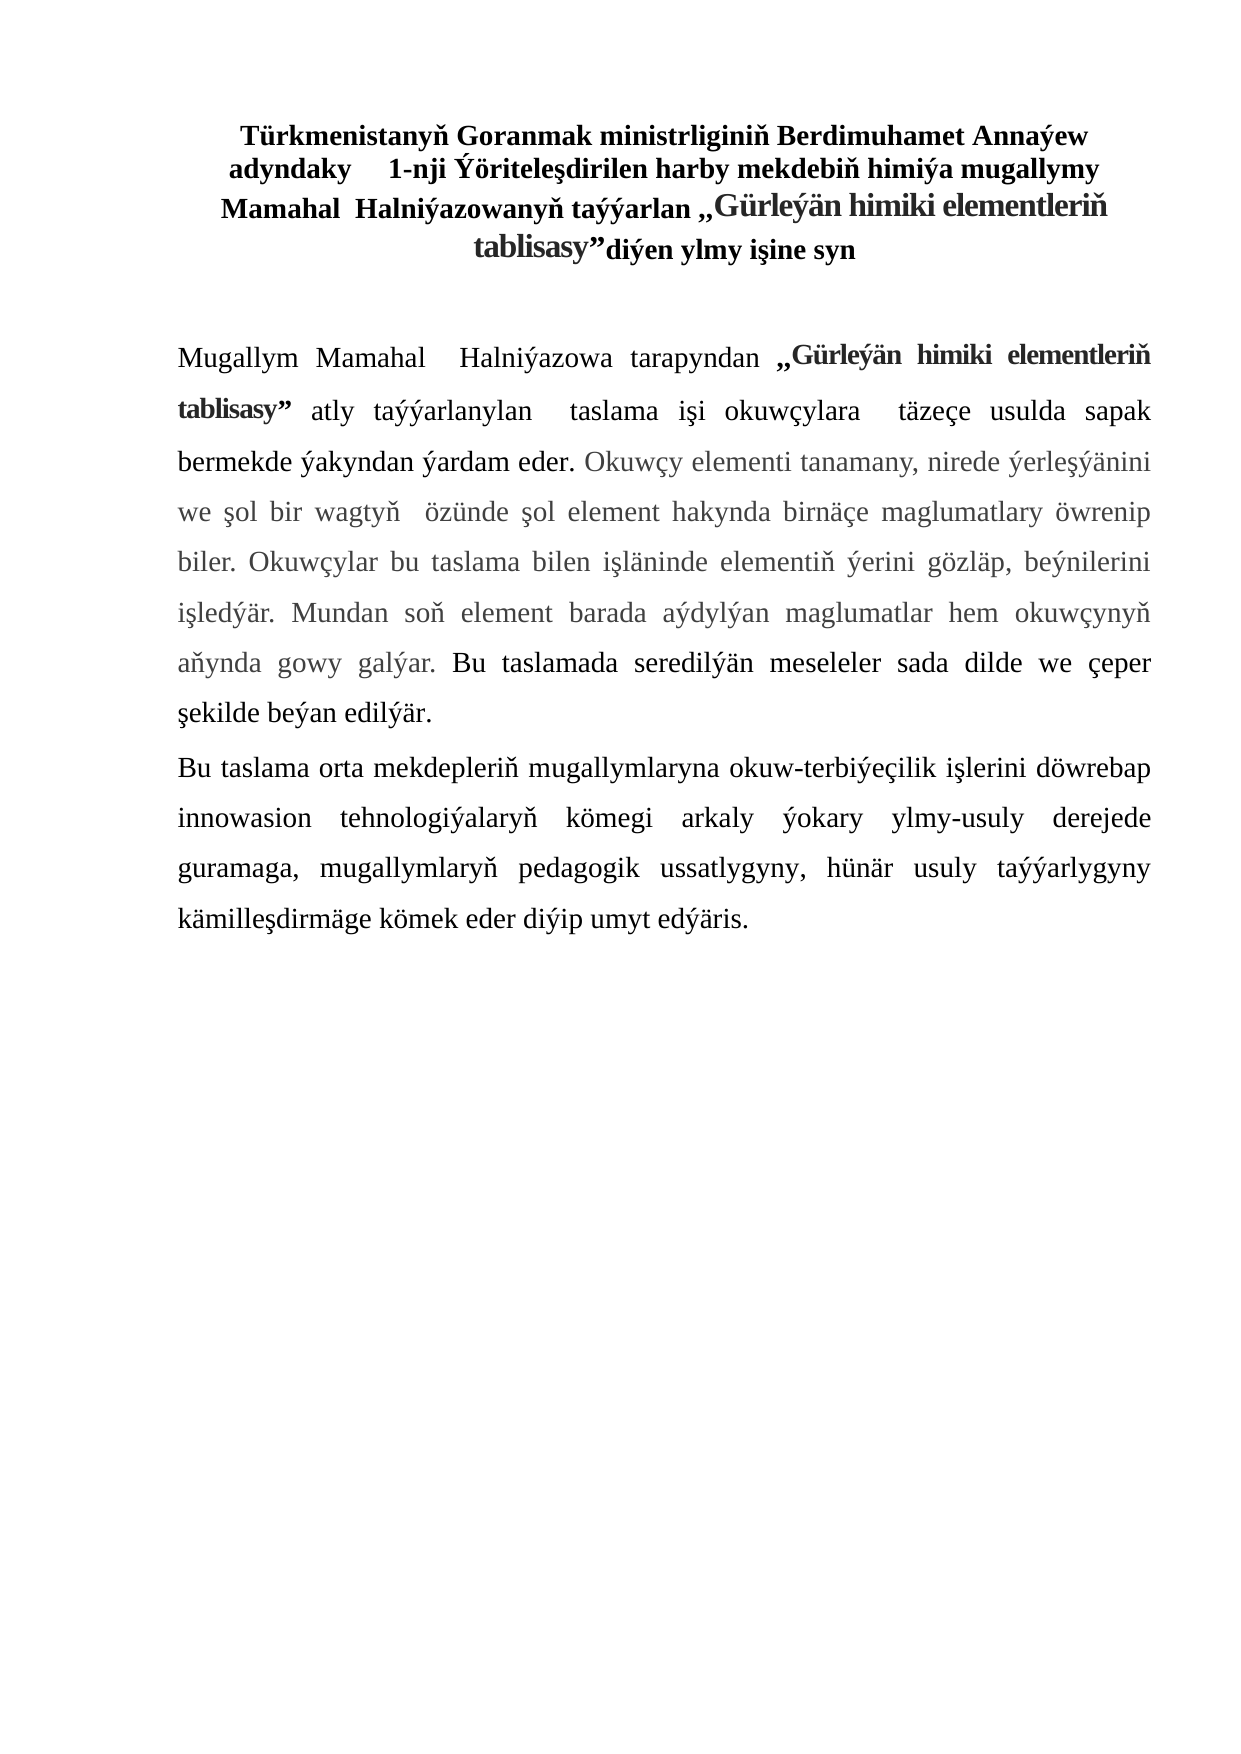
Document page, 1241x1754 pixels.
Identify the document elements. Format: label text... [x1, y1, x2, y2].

text Bu taslama orta mekdepleriň mugallymlaryna okuw-terbiýeçilik işlerini döwrebap innowasion tehnologiýalaryň kömegi arkaly ýokary ylmy-usuly derejede guramaga, mugallymlaryň pedagogik ussatlygyny, hünär usuly taýýarlygyny kämilleşdirmäge kömek eder diýip umyt edýäris. [177, 750, 1152, 934]
text Türkmenistanyň Goranmak ministrliginiň Berdimuhamet Annaýew adyndaky 1-nji Ýöriteleşdirilen harby mekdebiň himiýa mugallymy Mamahal Halniýazowanyň taýýarlan ,,Gürleýän himiki elementleriň tablisasy”diýen ylmy işine syn [177, 118, 1152, 266]
text Mugallym Mamahal Halniýazowa tarapyndan ,,Gürleýän himiki elementleriň tablisasy” atly taýýarlanylan taslama işi okuwçylara täzeçe usulda sapak bermekde ýakyndan ýardam eder. Okuwçy elementi tanamany, nirede ýerleşýänini we şol bir wagtyň özünde şol element hakynda birnäçe maglumatlary öwrenip biler. Okuwçylar bu taslama bilen işläninde elementiň ýerini gözläp, beýnilerini işledýär. Mundan soň element barada aýdylýan maglumatlar hem okuwçynyň aňynda gowy galýar. Bu taslamada seredilýän meseleler sada dilde we çeper şekilde beýan edilýär. [177, 337, 1152, 729]
